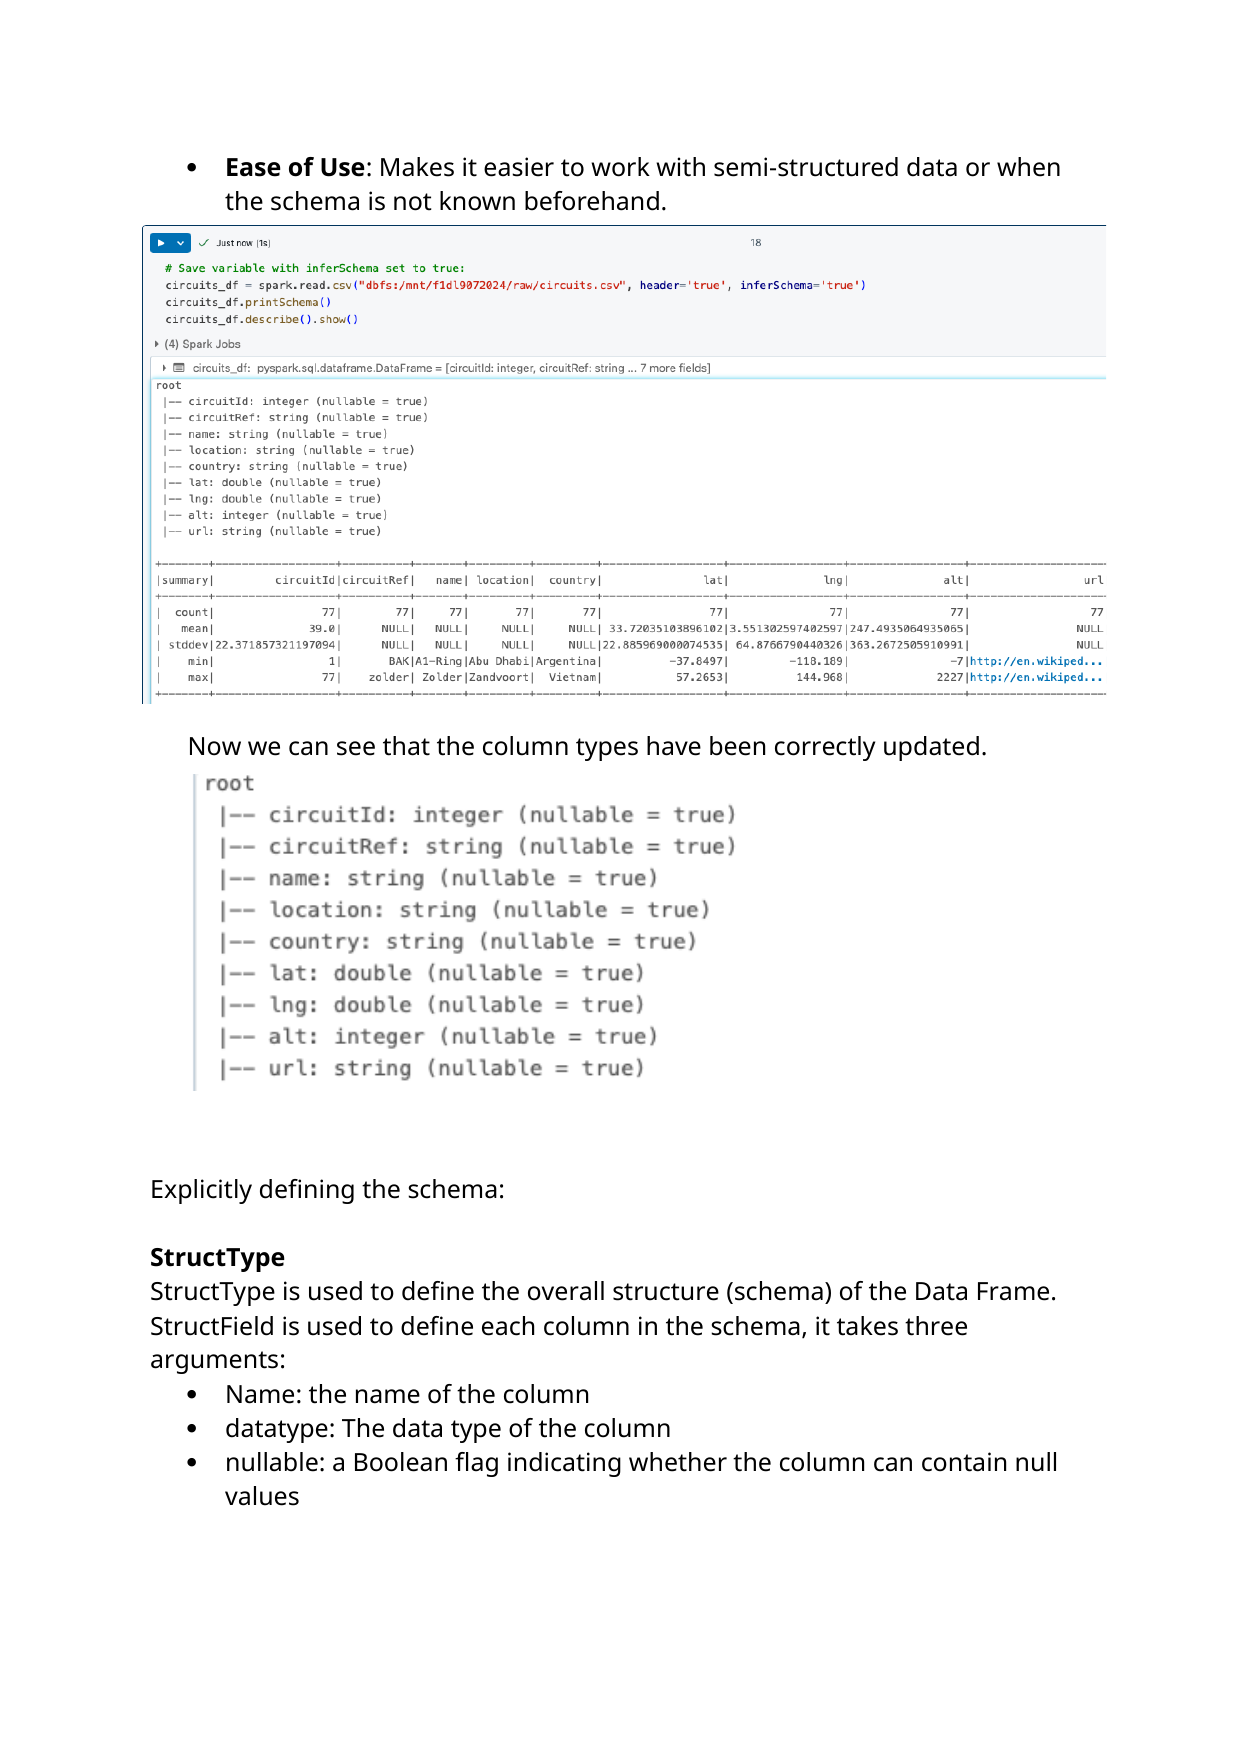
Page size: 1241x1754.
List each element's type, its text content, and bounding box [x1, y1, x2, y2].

text Now we can see that the column types have been correctly updated. [187, 704, 1090, 763]
list nullable: a Boolean flag indicating whether the column can contain null values [187, 1444, 1090, 1512]
picture [141, 222, 1105, 704]
picture [192, 774, 766, 1091]
text StructType [150, 1240, 1090, 1274]
text StructField is used to define each column in the schema, it takes three arguments: [150, 1308, 1090, 1376]
list datatype: The data type of the column [187, 1410, 1090, 1444]
text Explicitly defining the schema: [150, 1172, 1090, 1206]
list Name: the name of the column [187, 1376, 1090, 1410]
list Ease of Use: Makes it easier to work with semi-structured data or when the schema is not known beforehand. [187, 150, 1090, 218]
text StructType is used to define the overall structure (schema) of the Data Frame. [150, 1274, 1090, 1308]
